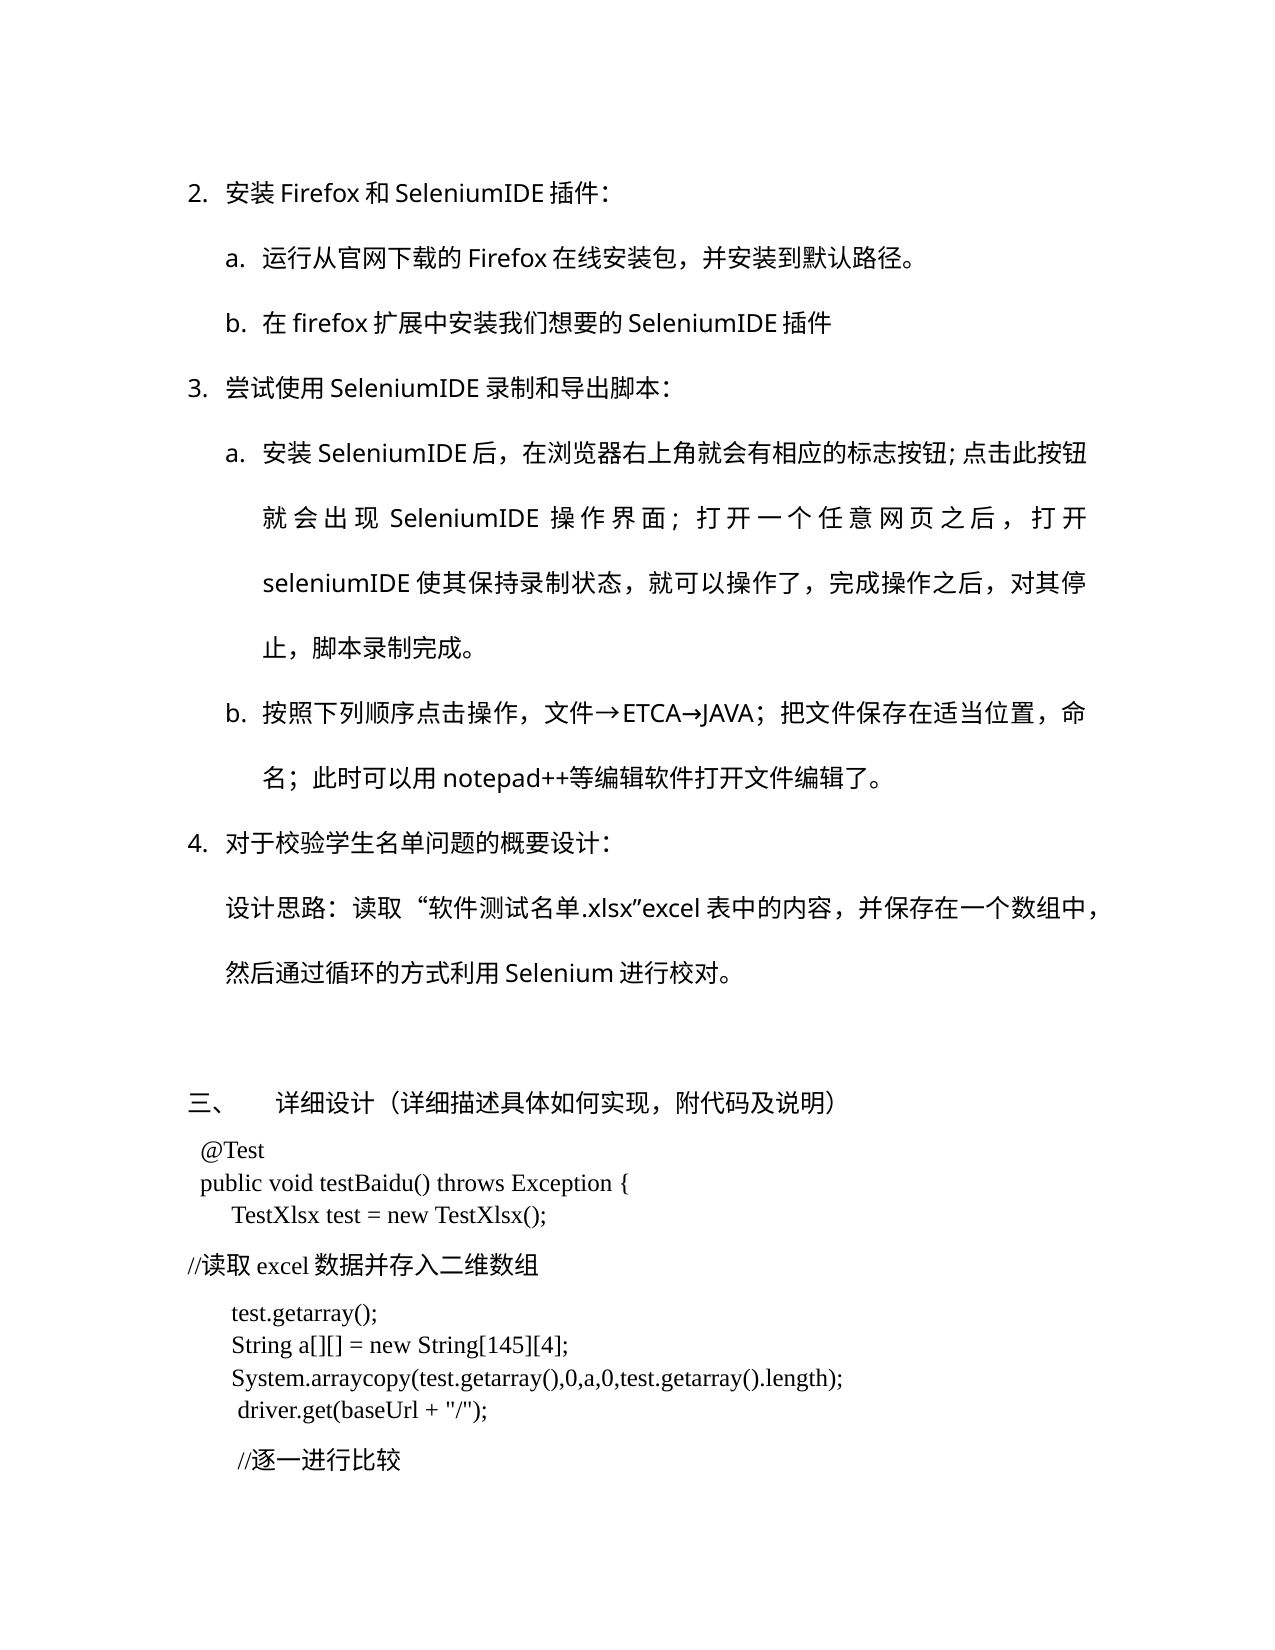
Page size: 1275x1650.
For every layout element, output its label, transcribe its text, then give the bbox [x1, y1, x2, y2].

text //逐一进行比较 [187, 1426, 1087, 1491]
list 安装Firefox和SeleniumIDE插件： [187, 159, 1087, 224]
text TestXlsx test = new TestXlsx(); [187, 1199, 1087, 1231]
list 对于校验学生名单问题的概要设计： [187, 809, 1087, 874]
list 运行从官网下载的Firefox在线安装包，并安装到默认路径。 [225, 224, 1087, 289]
text //读取excel数据并存入二维数组 [187, 1231, 1087, 1296]
text 设计思路：读取“软件测试名单.xlsx”excel表中的内容，并保存在一个数组中，然后通过循环的方式利用Selenium进行校对。 [225, 874, 1087, 1004]
text public void testBaidu() throws Exception { [187, 1166, 1087, 1199]
text driver.get(baseUrl + "/"); [187, 1394, 1087, 1426]
text System.arraycopy(test.getarray(),0,a,0,test.getarray().length); [187, 1361, 1087, 1394]
text @Test [187, 1134, 1087, 1166]
list 在firefox扩展中安装我们想要的SeleniumIDE插件 [225, 289, 1087, 354]
list 尝试使用SeleniumIDE录制和导出脚本： [187, 354, 1087, 419]
list 详细设计（详细描述具体如何实现，附代码及说明） [187, 1069, 1087, 1134]
list 安装SeleniumIDE后，在浏览器右上角就会有相应的标志按钮; 点击此按钮就会出现SeleniumIDE操作界面; 打开一个任意网页之后，打开seleniumIDE使其保持录制状态，就可以操作了，完成操作之后，对其停止，脚本录制完成。 [225, 419, 1087, 679]
text String a[][] = new String[145][4]; [187, 1329, 1087, 1361]
text test.getarray(); [187, 1296, 1087, 1329]
list 按照下列顺序点击操作，文件→ETCA→JAVA；把文件保存在适当位置，命名；此时可以用notepad++等编辑软件打开文件编辑了。 [225, 679, 1087, 809]
